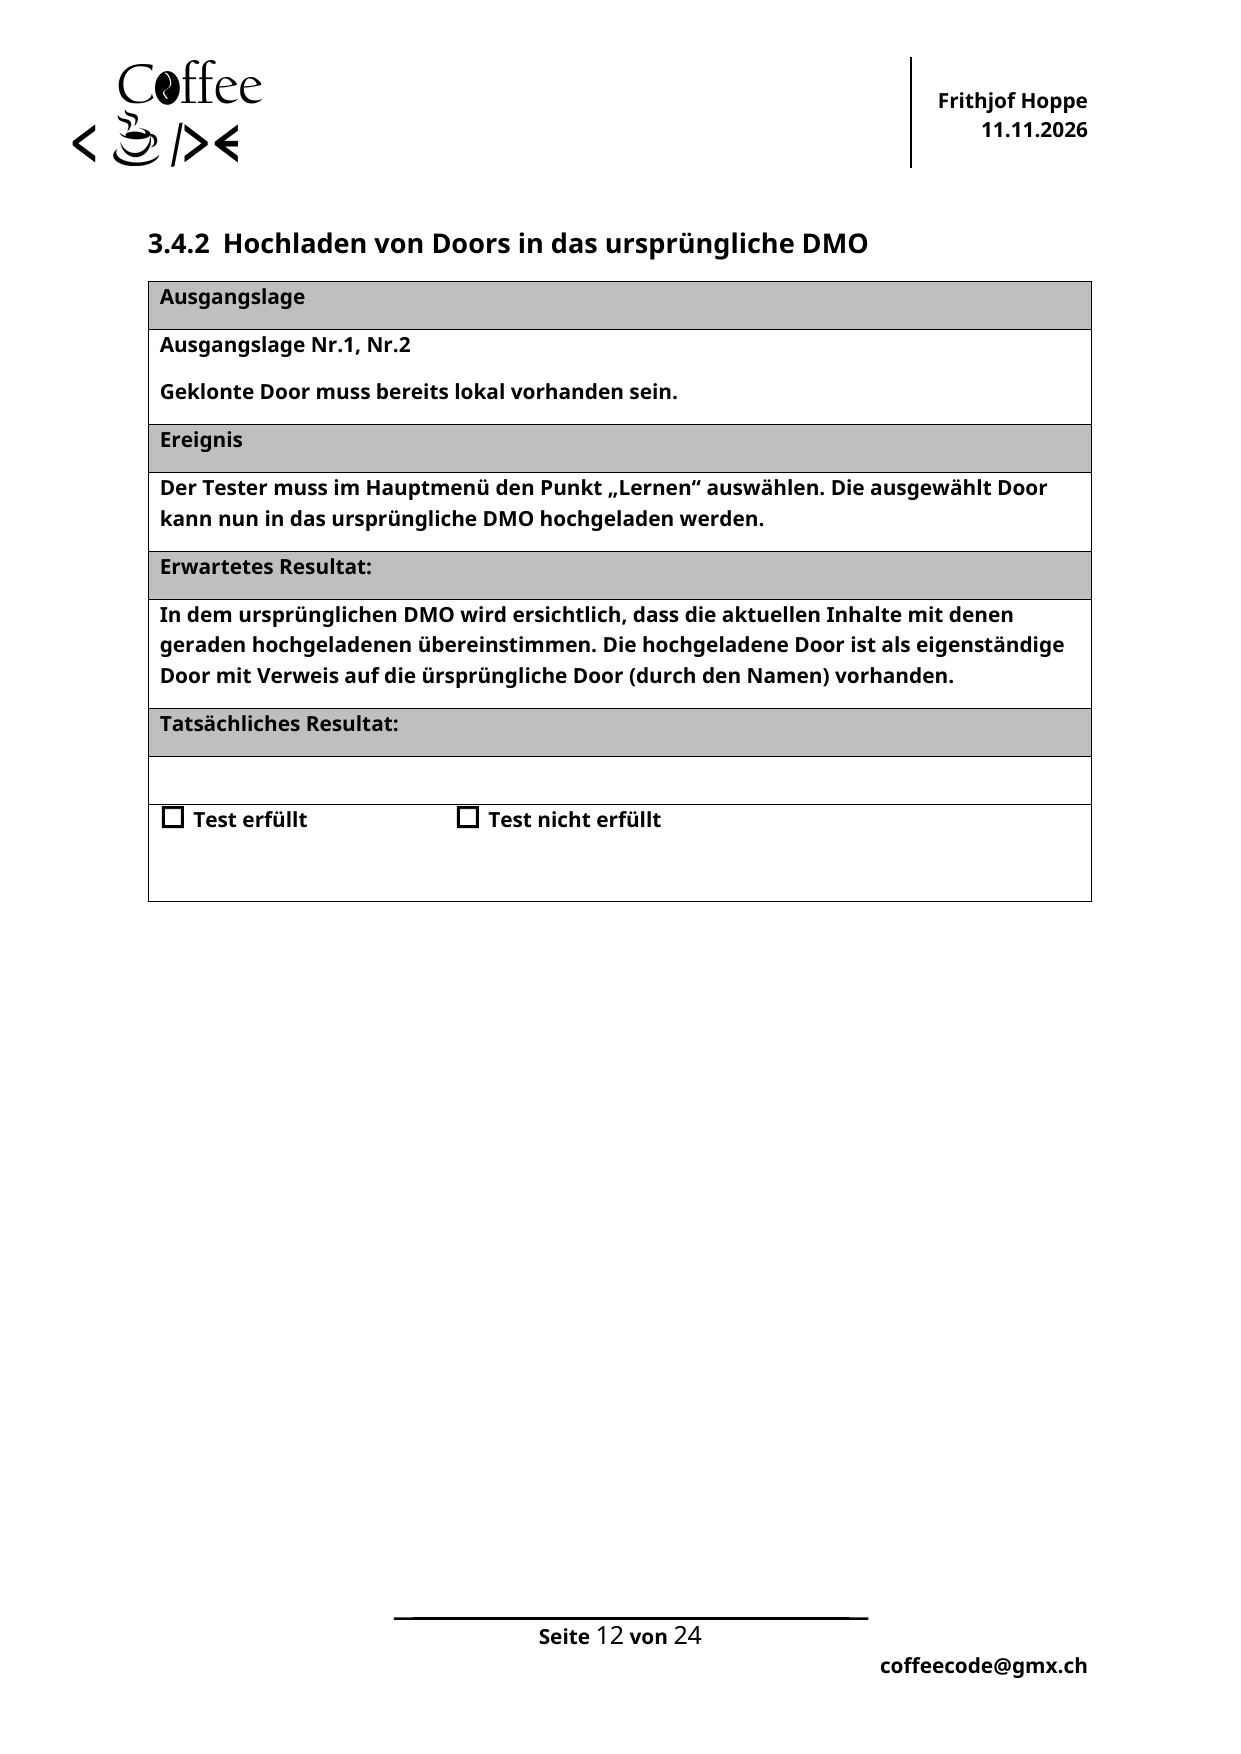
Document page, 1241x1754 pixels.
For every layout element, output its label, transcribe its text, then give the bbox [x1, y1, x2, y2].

subtitle Hochladen von Doors in das ursprüngliche DMO [148, 224, 1092, 261]
table_header Ausgangslage [149, 282, 1091, 329]
table_cell In dem ursprünglichen DMO wird ersichtlich, dass die aktuellen Inhalte mit denen geraden hochgeladenen übereinstimmen. Die hochgeladene Door ist als eigenständige Door mit Verweis auf die ürsprüngliche Door (durch den Namen) vorhanden. [149, 600, 1091, 708]
picture [72, 60, 262, 179]
table_cell Ausgangslage Nr.1, Nr.2 Geklonte Door muss bereits lokal vorhanden sein. [149, 330, 1091, 424]
table_cell Der Tester muss im Hauptmenü den Punkt „Lernen“ auswählen. Die ausgewählt Door kann nun in das ursprüngliche DMO hochgeladen werden. [149, 473, 1091, 551]
table_cell Erwartetes Resultat: [149, 552, 1091, 599]
table_cell Test erfüllt Test nicht erfüllt [149, 805, 1091, 901]
table_cell Tatsächliches Resultat: [149, 709, 1091, 756]
table_cell Ereignis [149, 425, 1091, 472]
table_cell [149, 757, 1091, 804]
